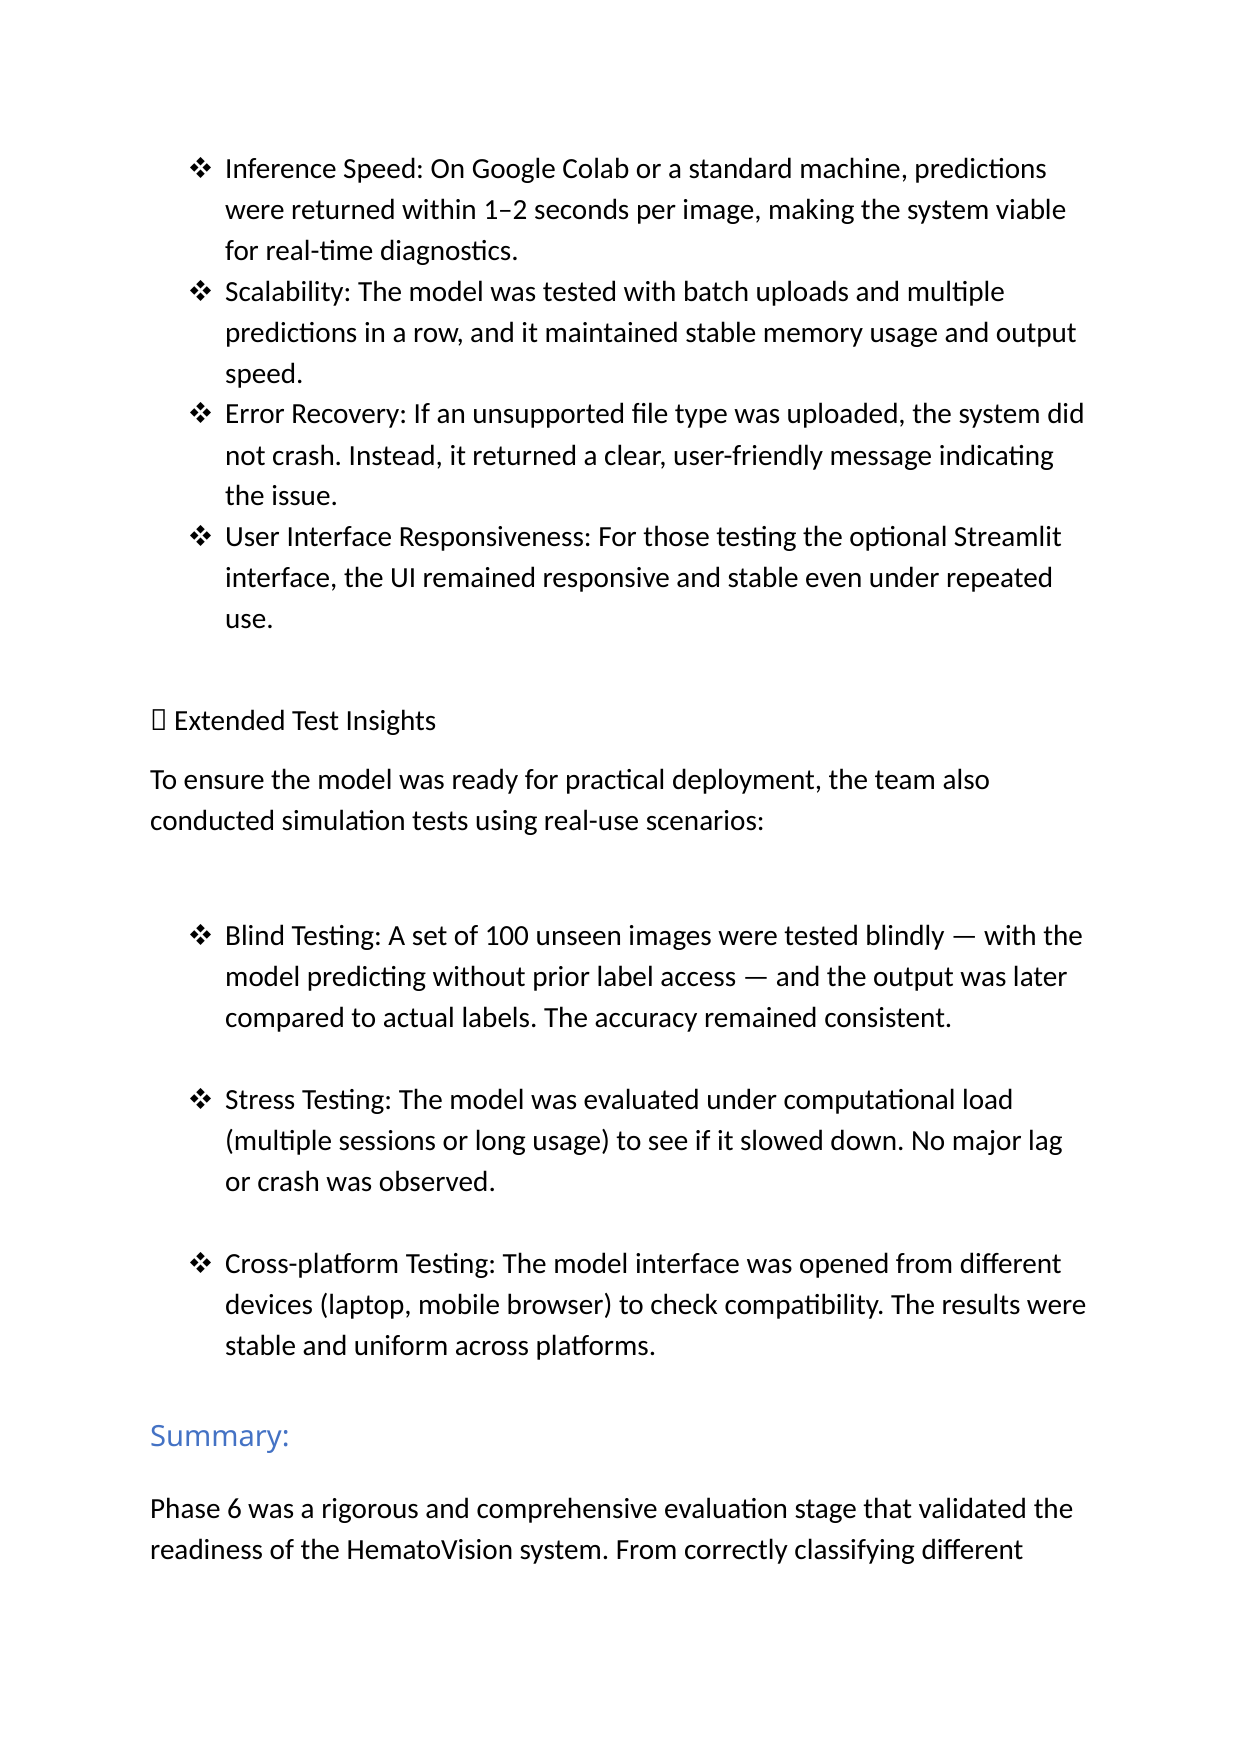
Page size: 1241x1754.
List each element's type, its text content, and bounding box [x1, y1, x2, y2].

list Error Recovery: If an unsupported file type was uploaded, the system did not crash. Instead, it returned a clear, user-friendly message indicating the issue. [187, 396, 1090, 513]
list Cross-platform Testing: The model interface was opened from different devices (laptop, mobile browser) to check compatibility. The results were stable and uniform across platforms. [187, 1245, 1090, 1362]
list User Interface Responsiveness: For those testing the optional Streamlit interface, the UI remained responsive and stable even under repeated use. [187, 518, 1090, 636]
text To ensure the model was ready for practical deployment, the team also conducted simulation tests using real-use scenarios: [150, 761, 1090, 838]
list Inference Speed: On Google Colab or a standard machine, predictions were returned within 1–2 seconds per image, making the system viable for real-time diagnostics. [187, 150, 1090, 267]
text 🧪 Extended Test Insights [150, 699, 1090, 738]
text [150, 1490, 1090, 1567]
list Scalability: The model was tested with batch uploads and multiple predictions in a row, and it maintained stable memory usage and output speed. [187, 273, 1090, 390]
list Blind Testing: A set of 100 unseen images were tested blindly — with the model predicting without prior label access — and the output was later compared to actual labels. The accuracy remained consistent. [187, 917, 1090, 1035]
list Stress Testing: The model was evaluated under computational load (multiple sessions or long usage) to see if it slowed down. No major lag or crash was observed. [187, 1081, 1090, 1198]
text Summary: [150, 1415, 1090, 1454]
